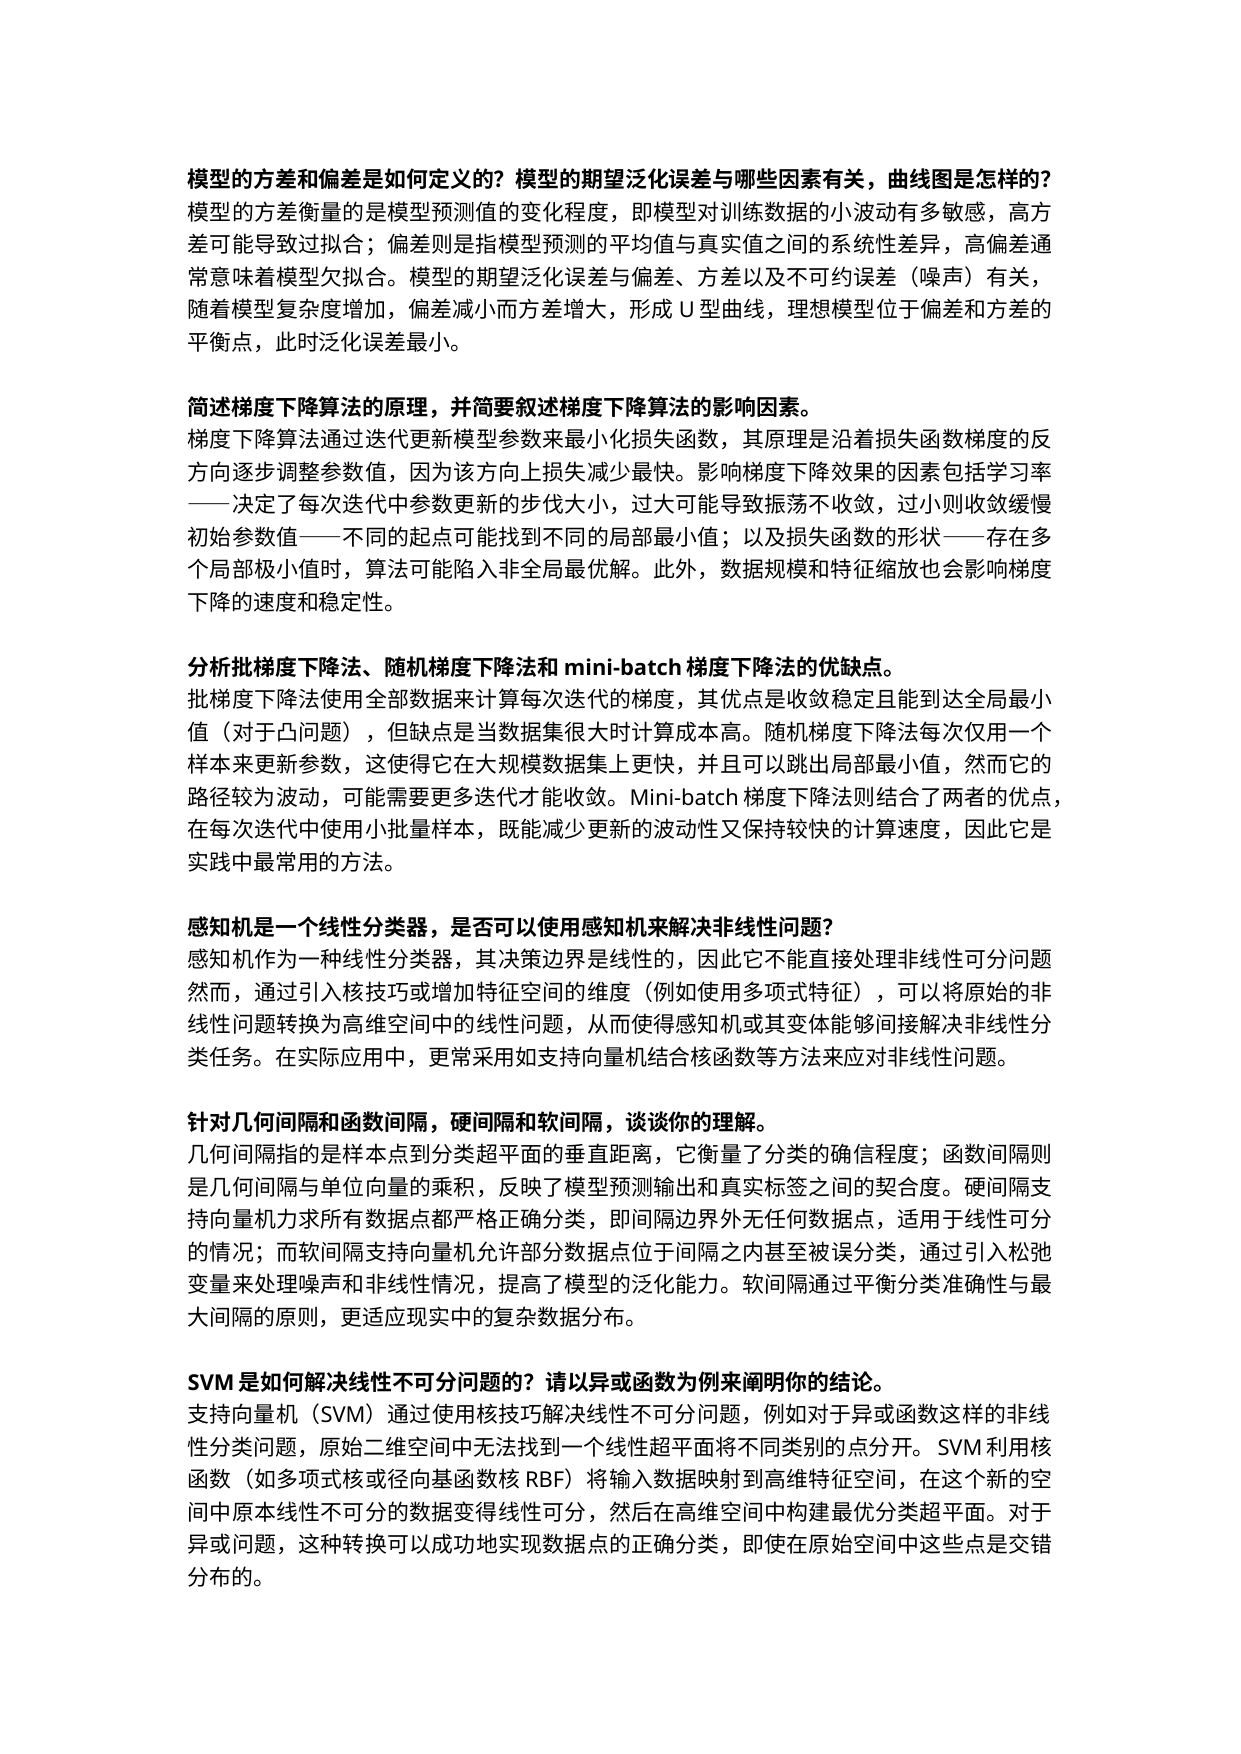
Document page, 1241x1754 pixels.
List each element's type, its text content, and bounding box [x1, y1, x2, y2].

text 感知机是一个线性分类器，是否可以使用感知机来解决非线性问题？ [187, 909, 1053, 942]
text 模型的方差和偏差是如何定义的？模型的期望泛化误差与哪些因素有关，曲线图是怎样的？ [187, 162, 1053, 194]
text 支持向量机（SVM）通过使用核技巧解决线性不可分问题，例如对于异或函数这样的非线性分类问题，原始二维空间中无法找到一个线性超平面将不同类别的点分开。SVM利用核函数（如多项式核或径向基函数核RBF）将输入数据映射到高维特征空间，在这个新的空间中原本线性不可分的数据变得线性可分，然后在高维空间中构建最优分类超平面。对于异或问题，这种转换可以成功地实现数据点的正确分类，即使在原始空间中这些点是交错分布的。 [187, 1397, 1053, 1592]
text 模型的方差衡量的是模型预测值的变化程度，即模型对训练数据的小波动有多敏感，高方差可能导致过拟合；偏差则是指模型预测的平均值与真实值之间的系统性差异，高偏差通常意味着模型欠拟合。模型的期望泛化误差与偏差、方差以及不可约误差（噪声）有关，随着模型复杂度增加，偏差减小而方差增大，形成U型曲线，理想模型位于偏差和方差的平衡点，此时泛化误差最小。 [187, 194, 1053, 357]
text SVM是如何解决线性不可分问题的？请以异或函数为例来阐明你的结论。 [187, 1364, 1053, 1397]
text 批梯度下降法使用全部数据来计算每次迭代的梯度，其优点是收敛稳定且能到达全局最小值（对于凸问题），但缺点是当数据集很大时计算成本高。随机梯度下降法每次仅用一个样本来更新参数，这使得它在大规模数据集上更快，并且可以跳出局部最小值，然而它的路径较为波动，可能需要更多迭代才能收敛。Mini-batch梯度下降法则结合了两者的优点，在每次迭代中使用小批量样本，既能减少更新的波动性又保持较快的计算速度，因此它是实践中最常用的方法。 [187, 682, 1053, 877]
text 几何间隔指的是样本点到分类超平面的垂直距离，它衡量了分类的确信程度；函数间隔则是几何间隔与单位向量的乘积，反映了模型预测输出和真实标签之间的契合度。硬间隔支持向量机力求所有数据点都严格正确分类，即间隔边界外无任何数据点，适用于线性可分的情况；而软间隔支持向量机允许部分数据点位于间隔之内甚至被误分类，通过引入松弛变量来处理噪声和非线性情况，提高了模型的泛化能力。软间隔通过平衡分类准确性与最大间隔的原则，更适应现实中的复杂数据分布。 [187, 1137, 1053, 1332]
text 感知机作为一种线性分类器，其决策边界是线性的，因此它不能直接处理非线性可分问题。然而，通过引入核技巧或增加特征空间的维度（例如使用多项式特征），可以将原始的非线性问题转换为高维空间中的线性问题，从而使得感知机或其变体能够间接解决非线性分类任务。在实际应用中，更常采用如支持向量机结合核函数等方法来应对非线性问题。 [187, 942, 1053, 1072]
text 梯度下降算法通过迭代更新模型参数来最小化损失函数，其原理是沿着损失函数梯度的反方向逐步调整参数值，因为该方向上损失减少最快。影响梯度下降效果的因素包括学习率——决定了每次迭代中参数更新的步伐大小，过大可能导致振荡不收敛，过小则收敛缓慢；初始参数值——不同的起点可能找到不同的局部最小值；以及损失函数的形状——存在多个局部极小值时，算法可能陷入非全局最优解。此外，数据规模和特征缩放也会影响梯度下降的速度和稳定性。 [187, 422, 1053, 617]
text 针对几何间隔和函数间隔，硬间隔和软间隔，谈谈你的理解。 [187, 1104, 1053, 1137]
text 简述梯度下降算法的原理，并简要叙述梯度下降算法的影响因素。 [187, 389, 1053, 422]
text 分析批梯度下降法、随机梯度下降法和mini-batch梯度下降法的优缺点。 [187, 649, 1053, 682]
